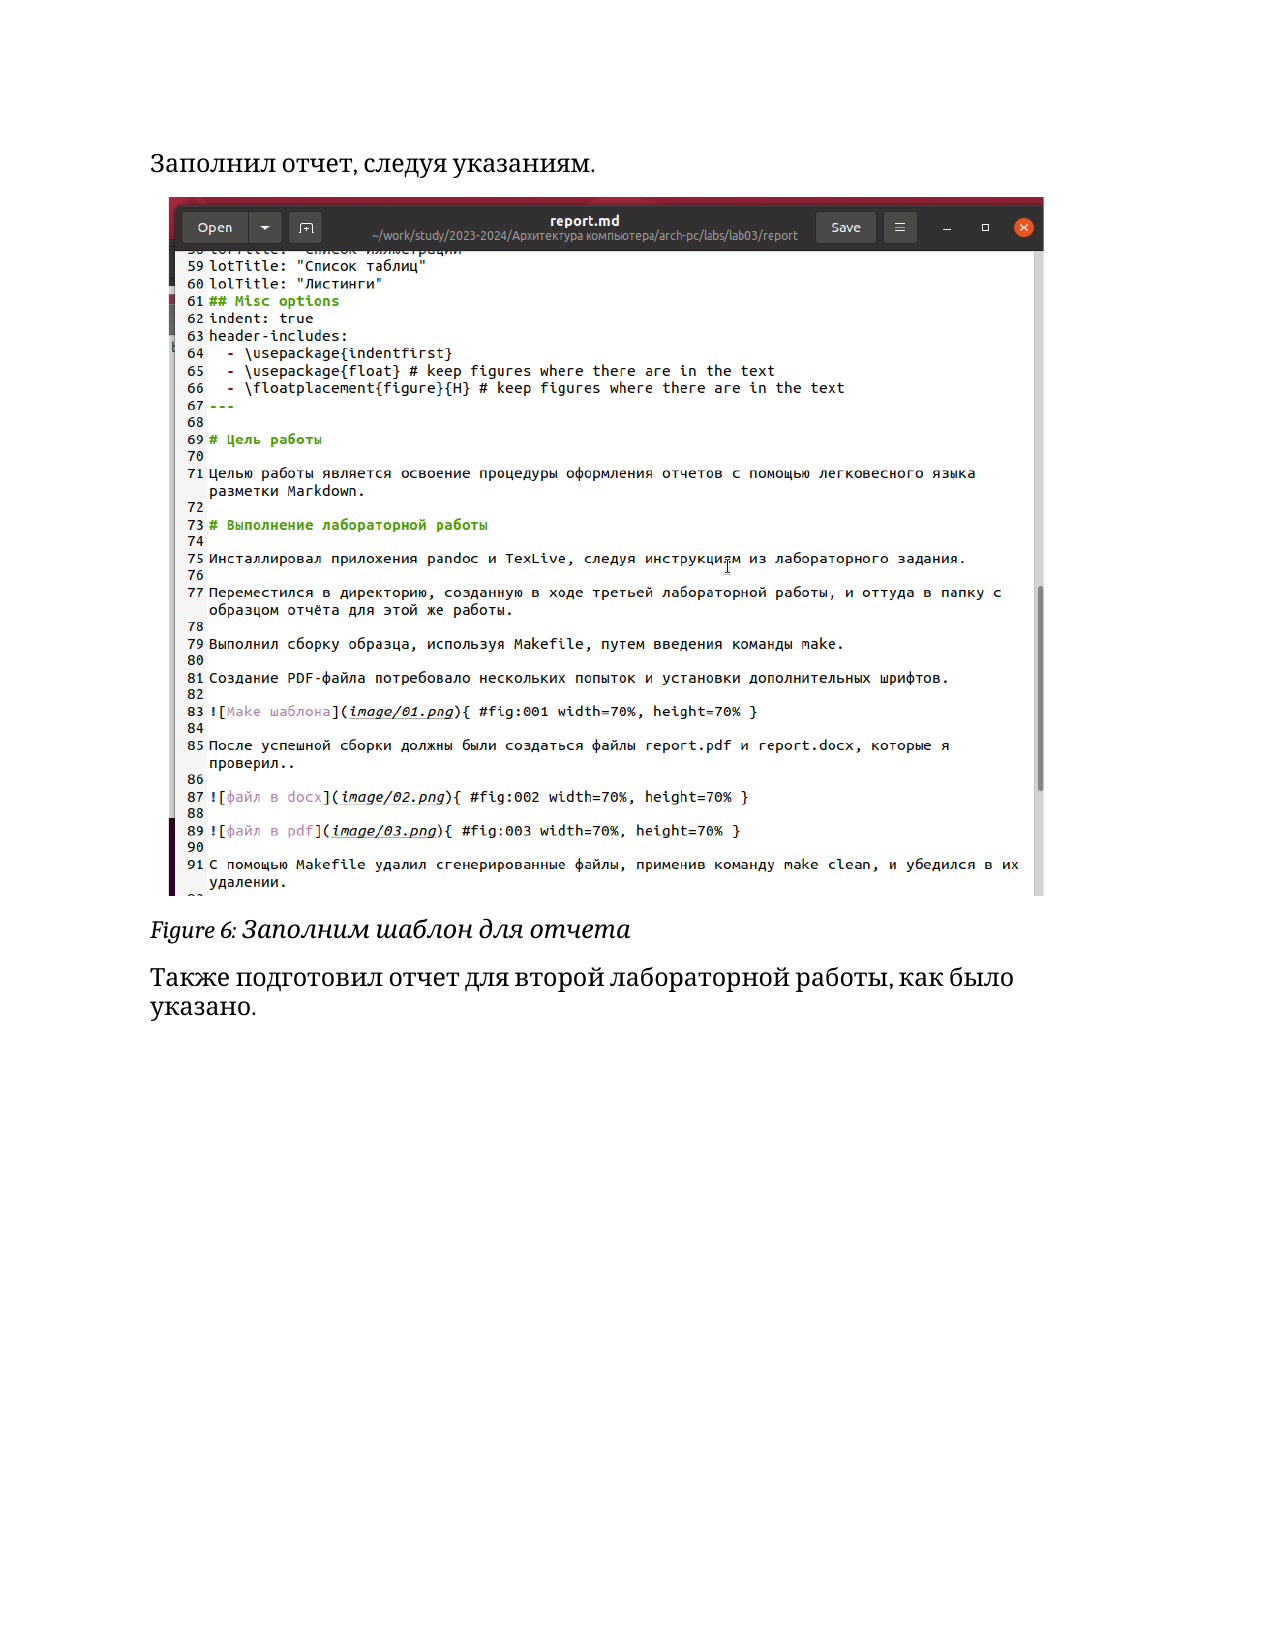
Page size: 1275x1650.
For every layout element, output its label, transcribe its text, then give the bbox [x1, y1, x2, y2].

text Заполнил отчет, следуя указаниям. [150, 150, 1125, 179]
text Также подготовил отчет для второй лабораторной работы, как было указано. [150, 964, 1125, 1021]
text Figure 6: Заполним шаблон для отчета [150, 916, 1125, 945]
picture [168, 197, 1044, 896]
